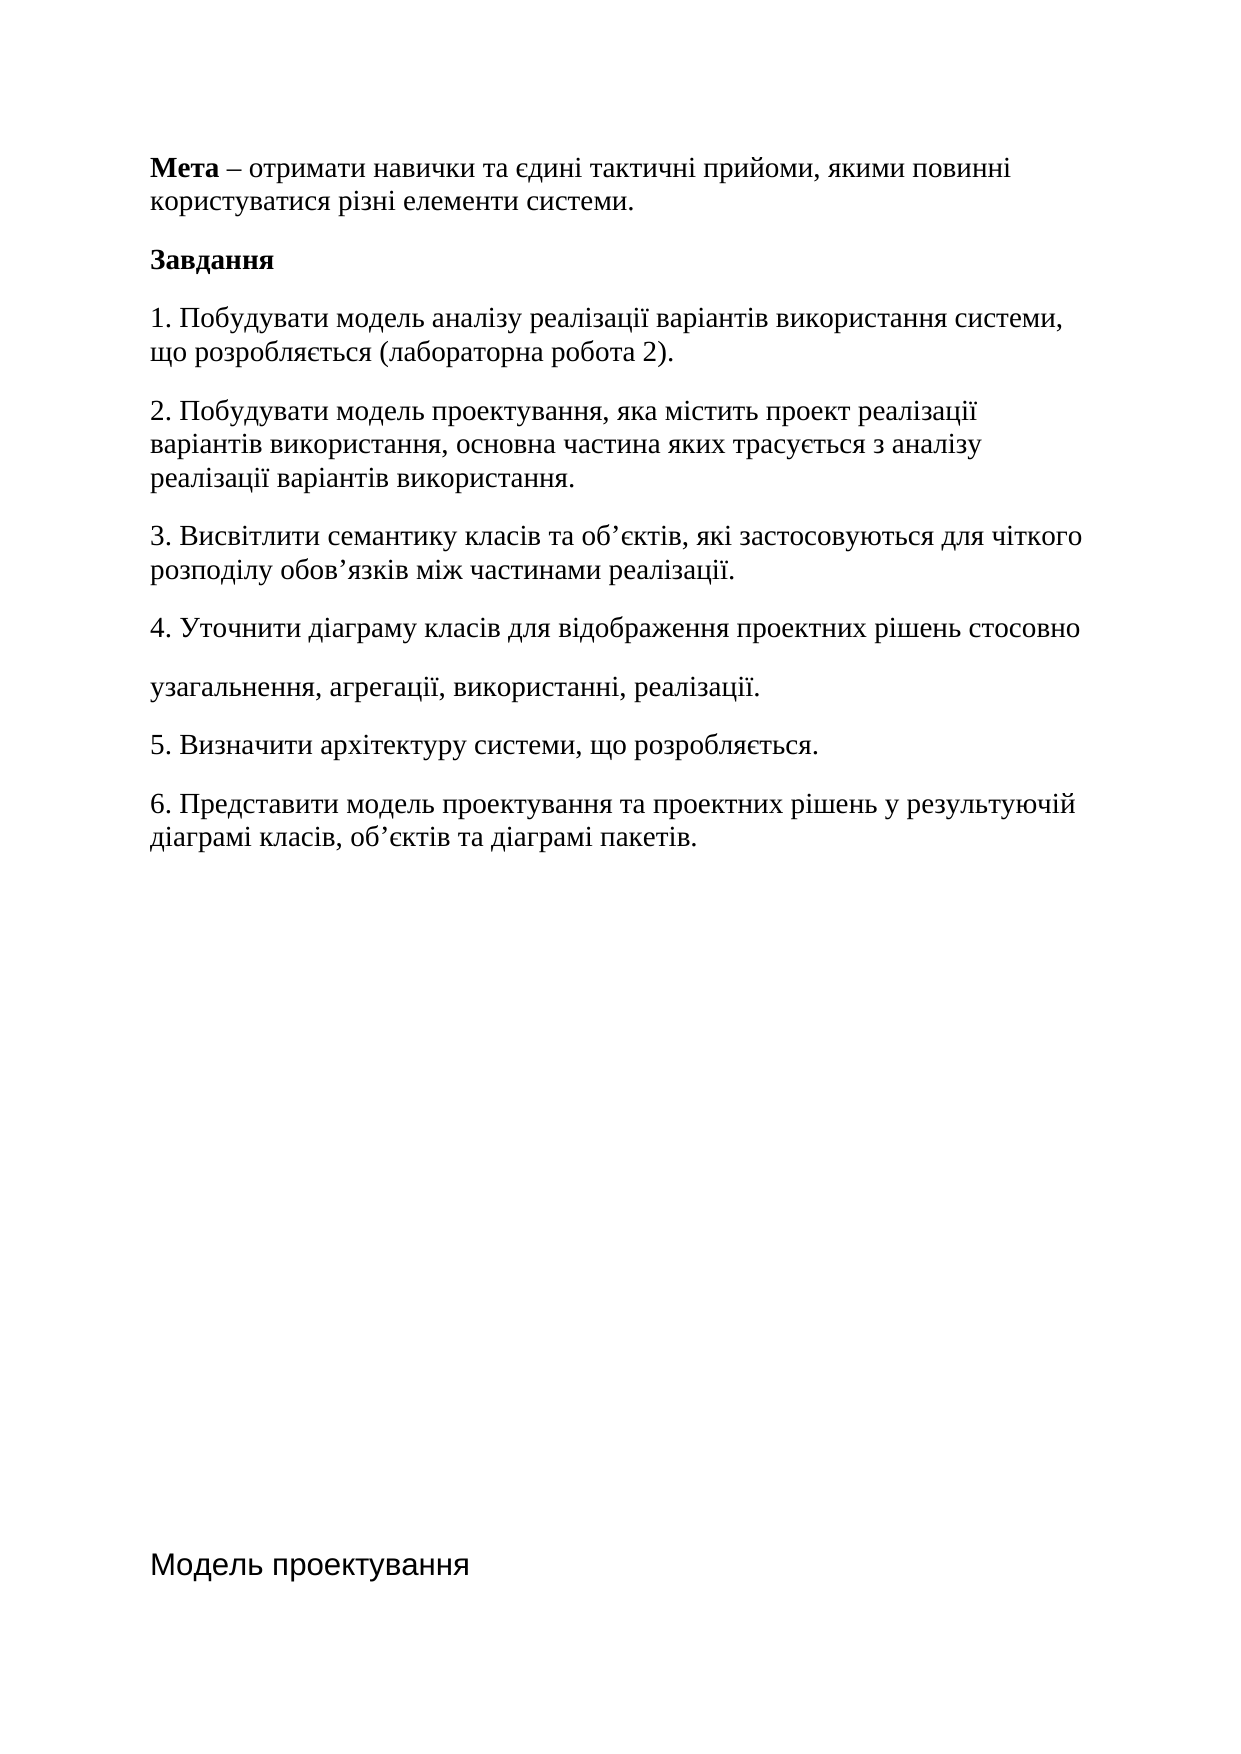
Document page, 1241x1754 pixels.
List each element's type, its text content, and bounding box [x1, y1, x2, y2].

text 3. Висвітлити семантику класів та об’єктів, які застосовуються для чіткого розподілу обов’язків між частинами реалізації. [150, 518, 1090, 585]
text 1. Побудувати модель аналізу реалізації варіантів використання системи, що розробляється (лабораторна робота 2). [150, 301, 1090, 368]
text узагальнення, агрегації, використанні, реалізації. [150, 669, 1090, 702]
text 6. Представити модель проектування та проектних рішень у результуючій діаграмі класів, об’єктів та діаграмі пакетів. [150, 786, 1090, 853]
text 5. Визначити архітектуру системи, що розробляється. [150, 727, 1090, 761]
text Модель проектування [150, 1546, 1090, 1582]
text 4. Уточнити діаграму класів для відображення проектних рішень стосовно [150, 610, 1090, 644]
text Мета – отримати навички та єдині тактичні прийоми, якими повинні користуватися різні елементи системи. [150, 150, 1090, 217]
text Завдання [150, 242, 1090, 276]
text 2. Побудувати модель проектування, яка містить проект реалізації варіантів використання, основна частина яких трасується з аналізу реалізації варіантів використання. [150, 393, 1090, 493]
